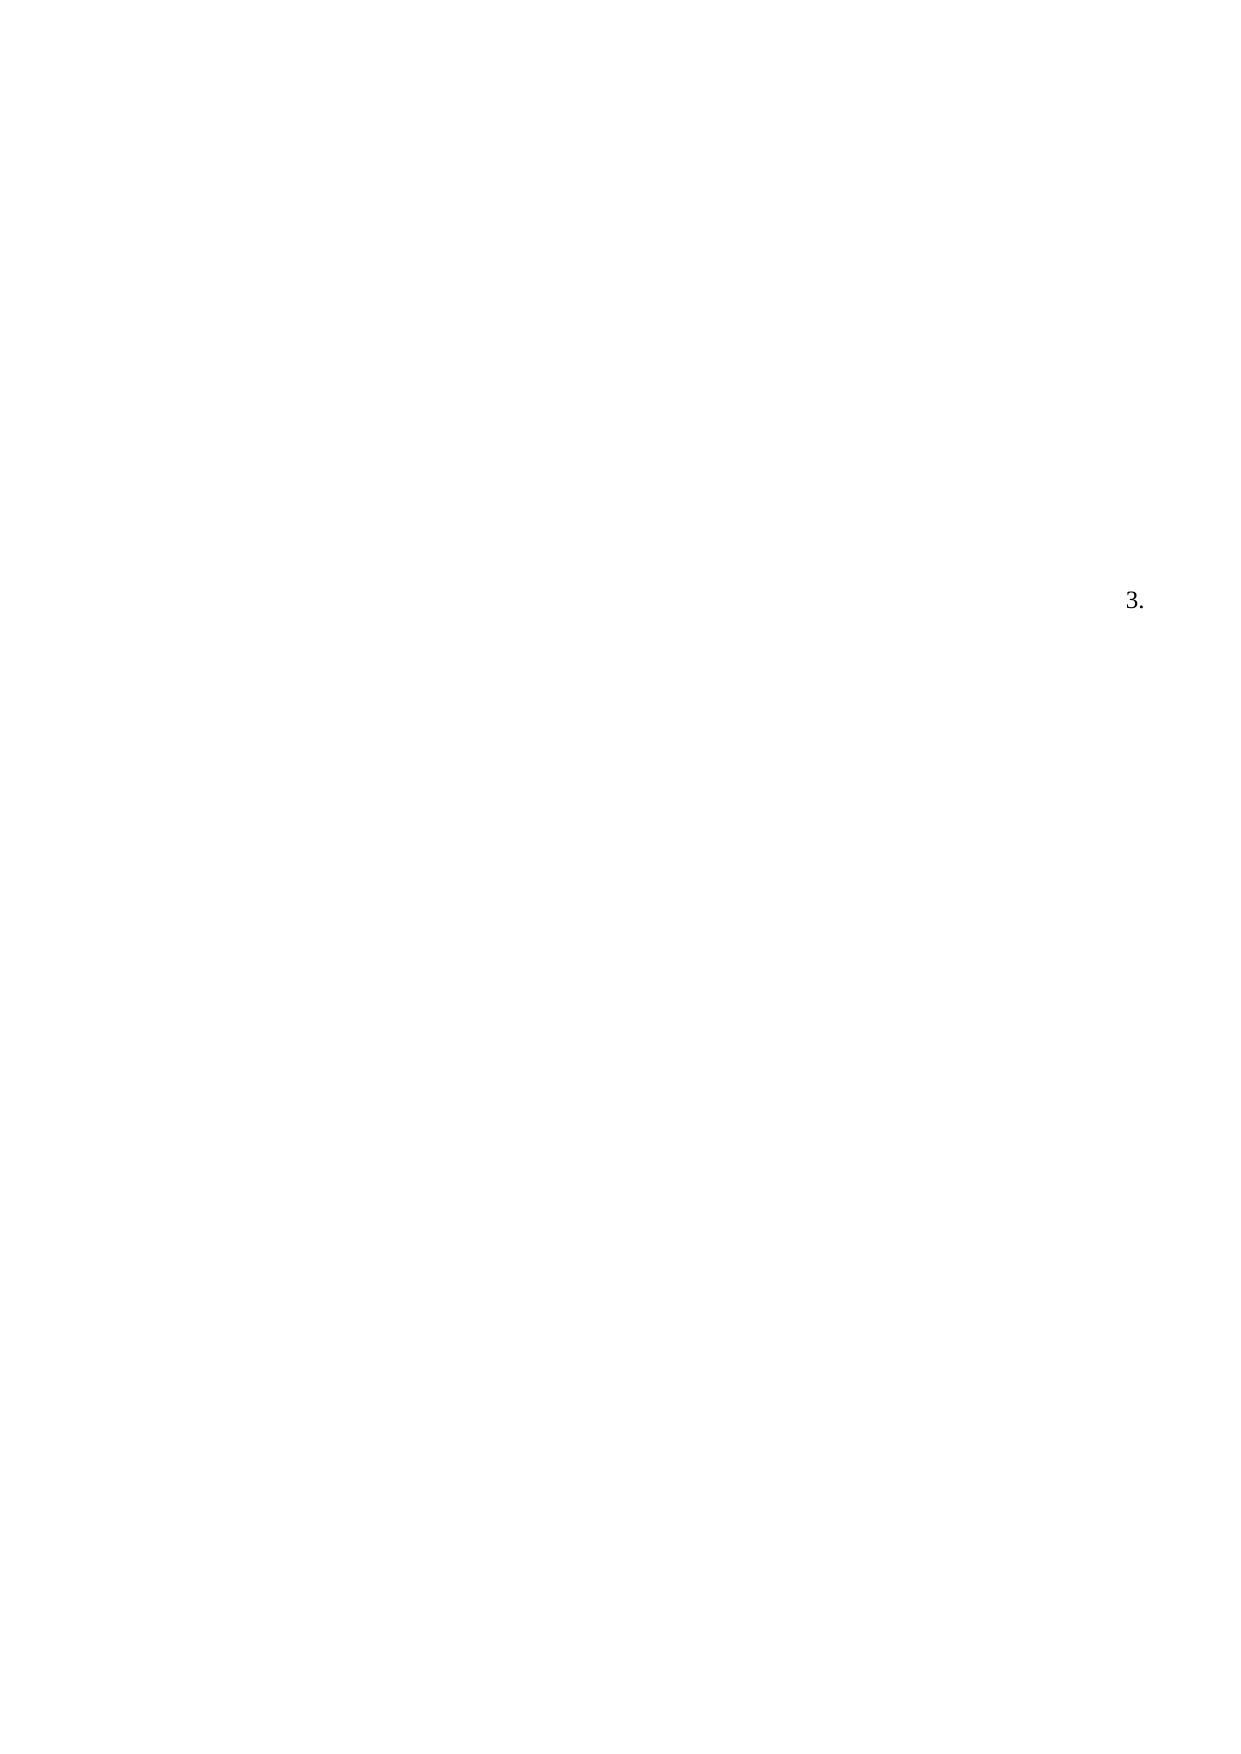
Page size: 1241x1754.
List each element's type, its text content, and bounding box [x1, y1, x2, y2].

text 3. [165, 585, 1152, 613]
